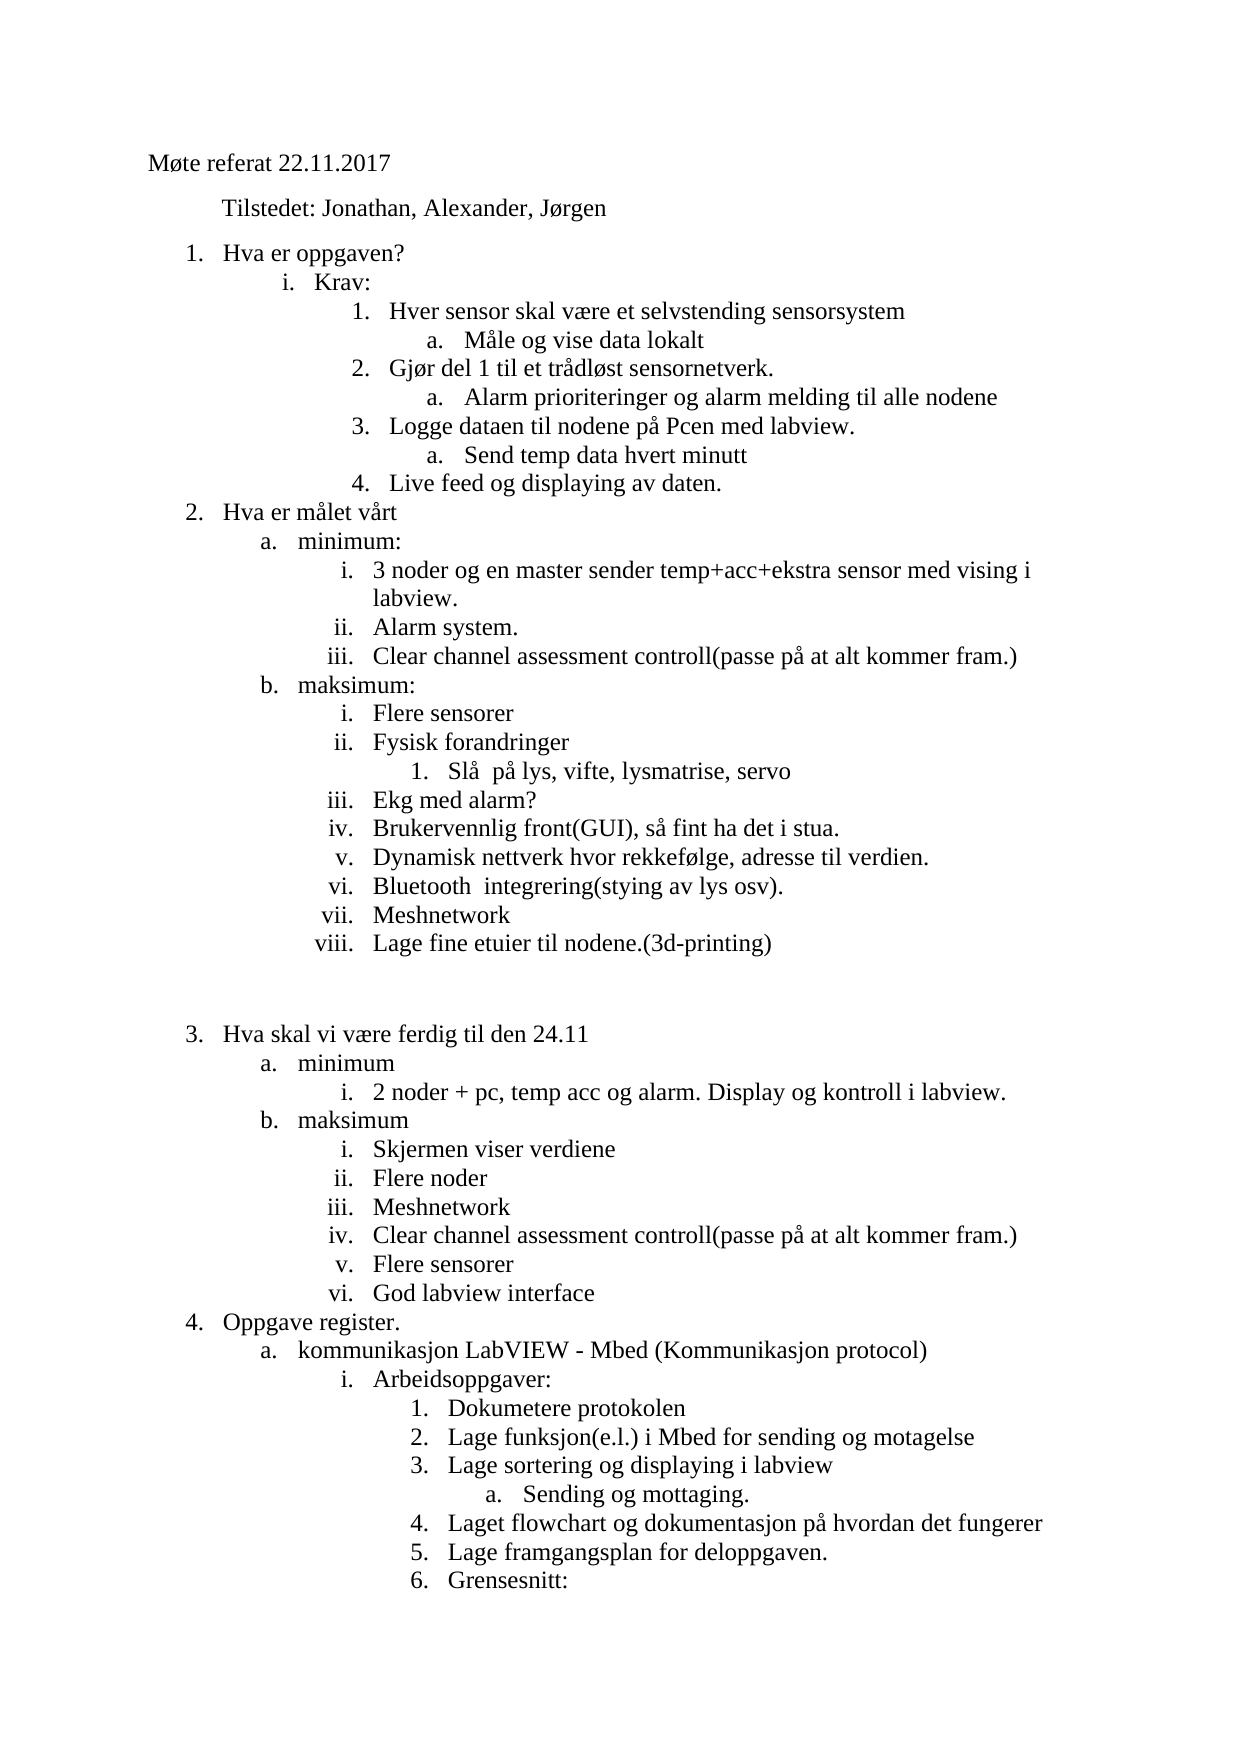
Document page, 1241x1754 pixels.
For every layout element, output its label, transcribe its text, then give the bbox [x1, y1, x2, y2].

list 2 noder + pc, temp acc og alarm. Display og kontroll i labview. [354, 1077, 1093, 1106]
list Lage framgangsplan for deloppgaven. [410, 1537, 1093, 1566]
list Hva er oppgaven? [185, 238, 1093, 267]
list Send temp data hvert minutt [426, 440, 1093, 468]
list Slå på lys, vifte, lysmatrise, servo [410, 756, 1093, 785]
list Brukervennlig front(GUI), så fint ha det i stua. [354, 813, 1093, 842]
list minimum [260, 1048, 1093, 1077]
list Dokumetere protokolen [410, 1393, 1093, 1422]
list maksimum [260, 1106, 1093, 1134]
list Arbeidsoppgaver: [354, 1364, 1093, 1393]
list maksimum: [260, 670, 1093, 698]
list Sending og mottaging. [485, 1479, 1093, 1508]
list Bluetooth integrering(stying av lys osv). [354, 871, 1093, 900]
list Lage fine etuier til nodene.(3d-printing) [354, 928, 1093, 957]
list Flere sensorer [354, 1249, 1093, 1278]
list kommunikasjon LabVIEW - Mbed (Kommunikasjon protocol) [260, 1336, 1093, 1364]
list Grensesnitt: [410, 1566, 1093, 1594]
list Gjør del 1 til et trådløst sensornetverk. [351, 353, 1093, 382]
list Hva er målet vårt [185, 497, 1093, 526]
list Krav: [295, 267, 1093, 296]
list Flere noder [354, 1163, 1093, 1192]
list Hver sensor skal være et selvstending sensorsystem [351, 296, 1093, 325]
text Møte referat 22.11.2017 [148, 148, 1093, 176]
list Clear channel assessment controll(passe på at alt kommer fram.) [354, 641, 1093, 670]
list Lage funksjon(e.l.) i Mbed for sending og motagelse [410, 1422, 1093, 1451]
list Meshnetwork [354, 900, 1093, 928]
list Oppgave register. [185, 1307, 1093, 1336]
list Lage sortering og displaying i labview [410, 1451, 1093, 1479]
list minimum: [260, 526, 1093, 555]
list 3 noder og en master sender temp+acc+ekstra sensor med vising i labview. [354, 555, 1093, 612]
list Meshnetwork [354, 1192, 1093, 1221]
list Clear channel assessment controll(passe på at alt kommer fram.) [354, 1221, 1093, 1249]
list Dynamisk nettverk hvor rekkefølge, adresse til verdien. [354, 842, 1093, 871]
list Ekg med alarm? [354, 785, 1093, 813]
list Hva skal vi være ferdig til den 24.11 [185, 1019, 1093, 1048]
list Flere sensorer [354, 698, 1093, 727]
list God labview interface [354, 1278, 1093, 1307]
list Måle og vise data lokalt [426, 325, 1093, 353]
list Live feed og displaying av daten. [351, 468, 1093, 497]
list Alarm prioriteringer og alarm melding til alle nodene [426, 382, 1093, 411]
list Laget flowchart og dokumentasjon på hvordan det fungerer [410, 1508, 1093, 1537]
text Tilstedet: Jonathan, Alexander, Jørgen [148, 193, 1093, 222]
list Alarm system. [354, 612, 1093, 641]
list Fysisk forandringer [354, 727, 1093, 756]
list Skjermen viser verdiene [354, 1134, 1093, 1163]
list Logge dataen til nodene på Pcen med labview. [351, 411, 1093, 440]
